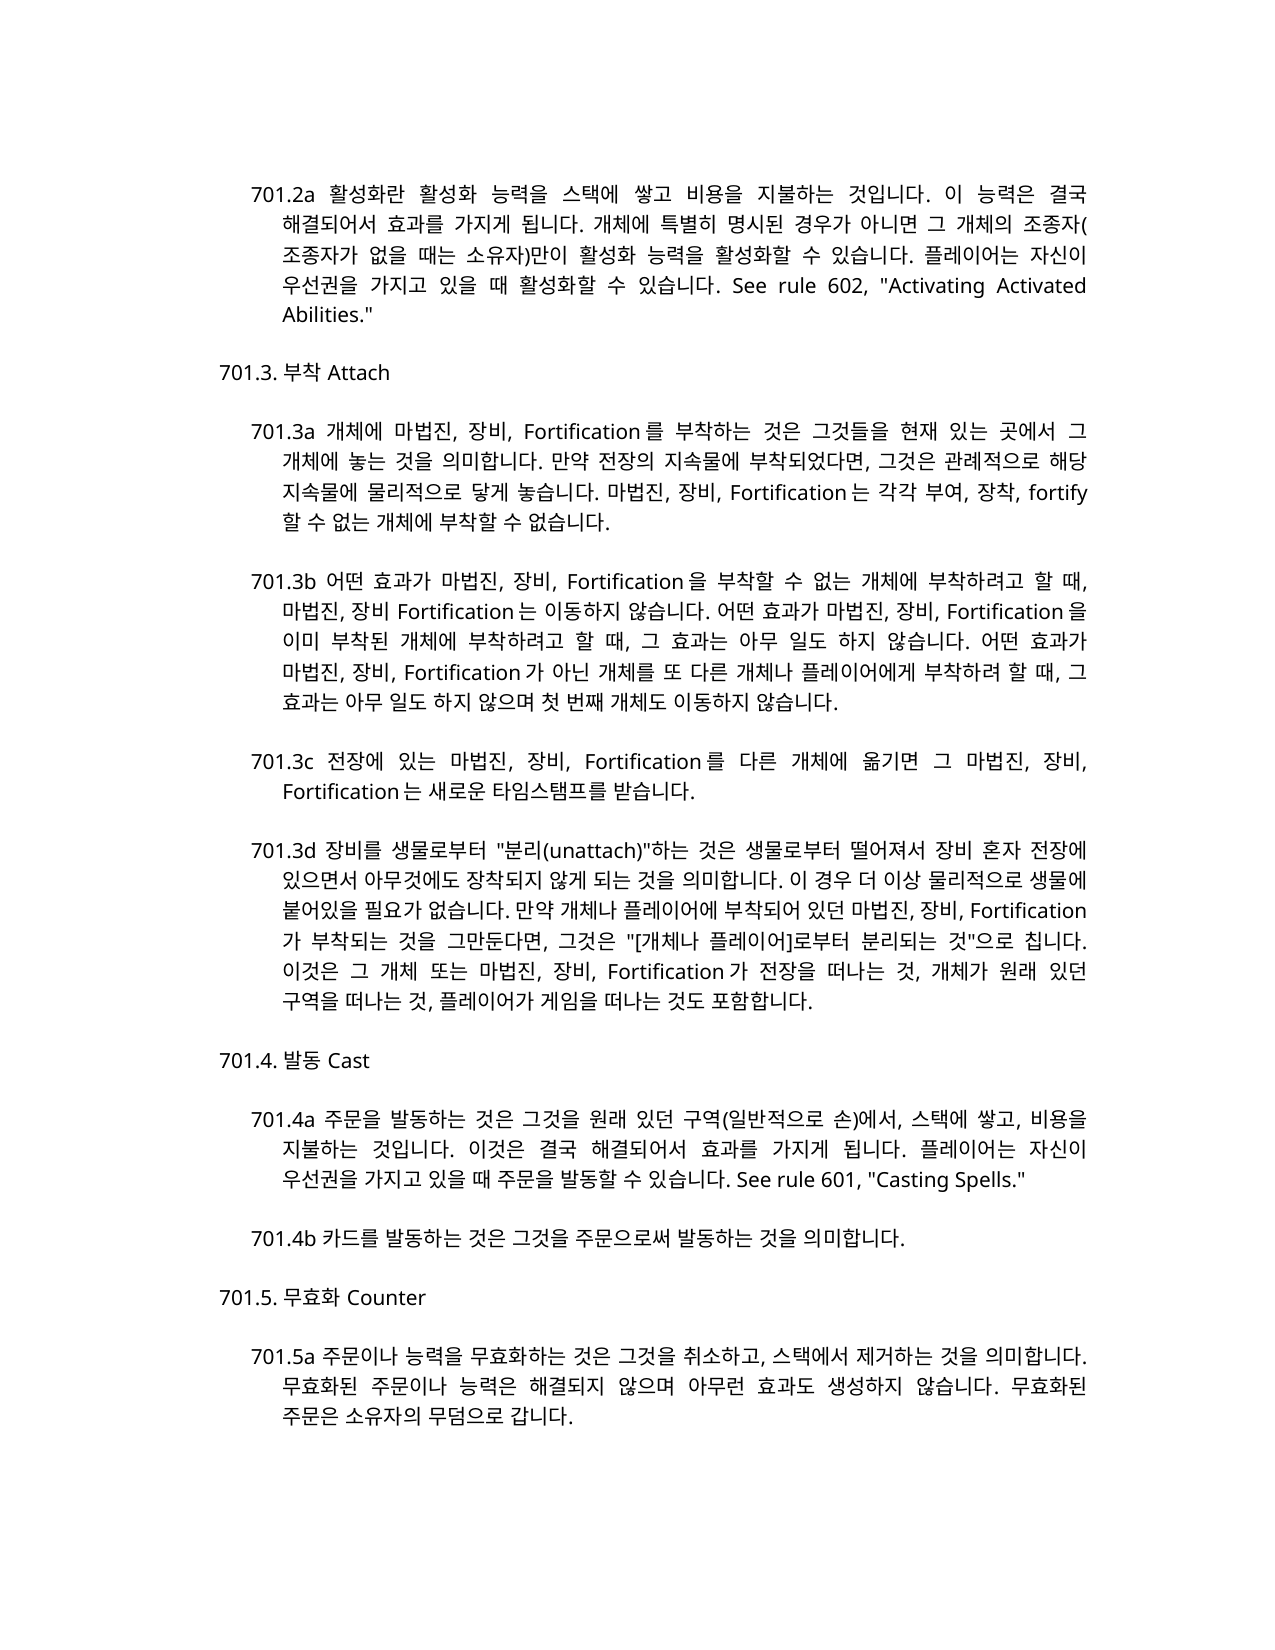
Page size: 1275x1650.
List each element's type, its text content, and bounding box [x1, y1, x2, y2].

text 701.3d 장비를 생물로부터 "분리(unattach)"하는 것은 생물로부터 떨어져서 장비 혼자 전장에 있으면서 아무것에도 장착되지 않게 되는 것을 의미합니다. 이 경우 더 이상 물리적으로 생물에 붙어있을 필요가 없습니다. 만약 개체나 플레이어에 부착되어 있던 마법진, 장비, Fortification가 부착되는 것을 그만둔다면, 그것은 "[개체나 플레이어]로부터 분리되는 것"으로 칩니다. 이것은 그 개체 또는 마법진, 장비, Fortification가 전장을 떠나는 것, 개체가 원래 있던 구역을 떠나는 것, 플레이어가 게임을 떠나는 것도 포함합니다. [251, 834, 1087, 1016]
text 701.4. 발동 Cast [219, 1044, 1087, 1075]
text 701.3c 전장에 있는 마법진, 장비, Fortification를 다른 개체에 옮기면 그 마법진, 장비, Fortification는 새로운 타임스탬프를 받습니다. [251, 745, 1087, 806]
text 701.2a 활성화란 활성화 능력을 스택에 쌓고 비용을 지불하는 것입니다. 이 능력은 결국 해결되어서 효과를 가지게 됩니다. 개체에 특별히 명시된 경우가 아니면 그 개체의 조종자(조종자가 없을 때는 소유자)만이 활성화 능력을 활성화할 수 있습니다. 플레이어는 자신이 우선권을 가지고 있을 때 활성화할 수 있습니다. See rule 602, "Activating Activated Abilities." [251, 178, 1087, 328]
text 701.4b 카드를 발동하는 것은 그것을 주문으로써 발동하는 것을 의미합니다. [251, 1222, 1087, 1253]
text 701.3. 부착 Attach [219, 357, 1087, 387]
text 701.3a 개체에 마법진, 장비, Fortification를 부착하는 것은 그것들을 현재 있는 곳에서 그 개체에 놓는 것을 의미합니다. 만약 전장의 지속물에 부착되었다면, 그것은 관례적으로 해당 지속물에 물리적으로 닿게 놓습니다. 마법진, 장비, Fortification는 각각 부여, 장착, fortify할 수 없는 개체에 부착할 수 없습니다. [251, 415, 1087, 537]
text 701.3b 어떤 효과가 마법진, 장비, Fortification을 부착할 수 없는 개체에 부착하려고 할 때, 마법진, 장비 Fortification는 이동하지 않습니다. 어떤 효과가 마법진, 장비, Fortification을 이미 부착된 개체에 부착하려고 할 때, 그 효과는 아무 일도 하지 않습니다. 어떤 효과가 마법진, 장비, Fortification가 아닌 개체를 또 다른 개체나 플레이어에게 부착하려 할 때, 그 효과는 아무 일도 하지 않으며 첫 번째 개체도 이동하지 않습니다. [251, 565, 1087, 717]
text 701.5. 무효화 Counter [219, 1281, 1087, 1312]
text 701.4a 주문을 발동하는 것은 그것을 원래 있던 구역(일반적으로 손)에서, 스택에 쌓고, 비용을 지불하는 것입니다. 이것은 결국 해결되어서 효과를 가지게 됩니다. 플레이어는 자신이 우선권을 가지고 있을 때 주문을 발동할 수 있습니다. See rule 601, "Casting Spells." [251, 1103, 1087, 1194]
text 701.5a 주문이나 능력을 무효화하는 것은 그것을 취소하고, 스택에서 제거하는 것을 의미합니다. 무효화된 주문이나 능력은 해결되지 않으며 아무런 효과도 생성하지 않습니다. 무효화된 주문은 소유자의 무덤으로 갑니다. [251, 1340, 1087, 1431]
